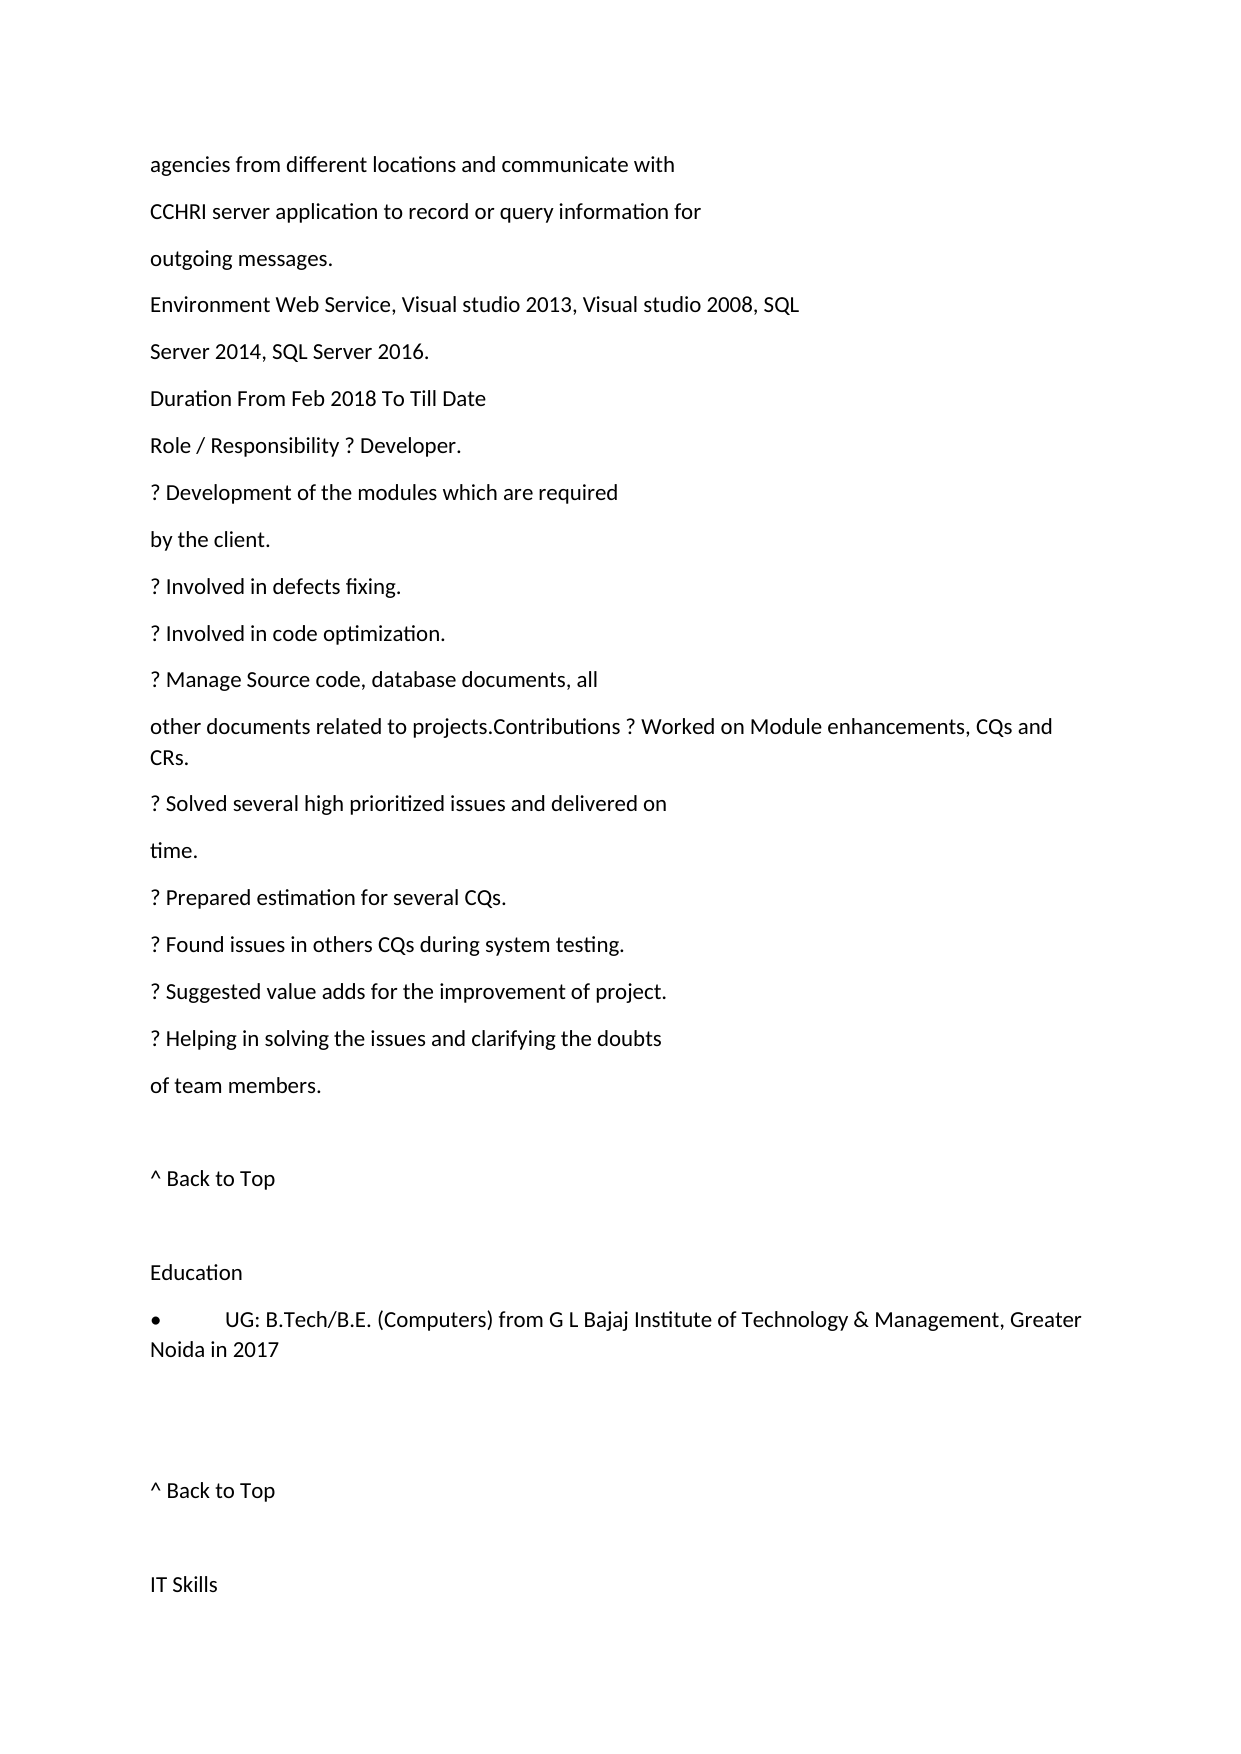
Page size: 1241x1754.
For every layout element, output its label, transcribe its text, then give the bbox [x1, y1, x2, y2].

text Education [150, 1258, 1090, 1286]
text • UG: B.Tech/B.E. (Computers) from G L Bajaj Institute of Technology & Management, Greater Noida in 2017 [150, 1305, 1090, 1363]
text ? Involved in defects fixing. [150, 572, 1090, 600]
text agencies from different locations and communicate with [150, 150, 1090, 178]
text Environment Web Service, Visual studio 2013, Visual studio 2008, SQL [150, 291, 1090, 319]
text ? Solved several high prioritized issues and delivered on [150, 789, 1090, 818]
text Duration From Feb 2018 To Till Date [150, 384, 1090, 412]
text Role / Responsibility ? Developer. [150, 431, 1090, 459]
text ? Manage Source code, database documents, all [150, 666, 1090, 694]
text IT Skills [150, 1570, 1090, 1598]
text ^ Back to Top [150, 1476, 1090, 1504]
text ^ Back to Top [150, 1164, 1090, 1193]
text ? Prepared estimation for several CQs. [150, 883, 1090, 911]
text CCHRI server application to record or query information for [150, 197, 1090, 225]
text of team members. [150, 1071, 1090, 1099]
text outgoing messages. [150, 244, 1090, 272]
text ? Involved in code optimization. [150, 619, 1090, 647]
text ? Suggested value adds for the improvement of project. [150, 977, 1090, 1005]
text ? Found issues in others CQs during system testing. [150, 930, 1090, 958]
text by the client. [150, 525, 1090, 553]
text Server 2014, SQL Server 2016. [150, 337, 1090, 366]
text other documents related to projects.Contributions ? Worked on Module enhancements, CQs and CRs. [150, 712, 1090, 771]
text time. [150, 836, 1090, 864]
text ? Development of the modules which are required [150, 478, 1090, 506]
text ? Helping in solving the issues and clarifying the doubts [150, 1024, 1090, 1052]
